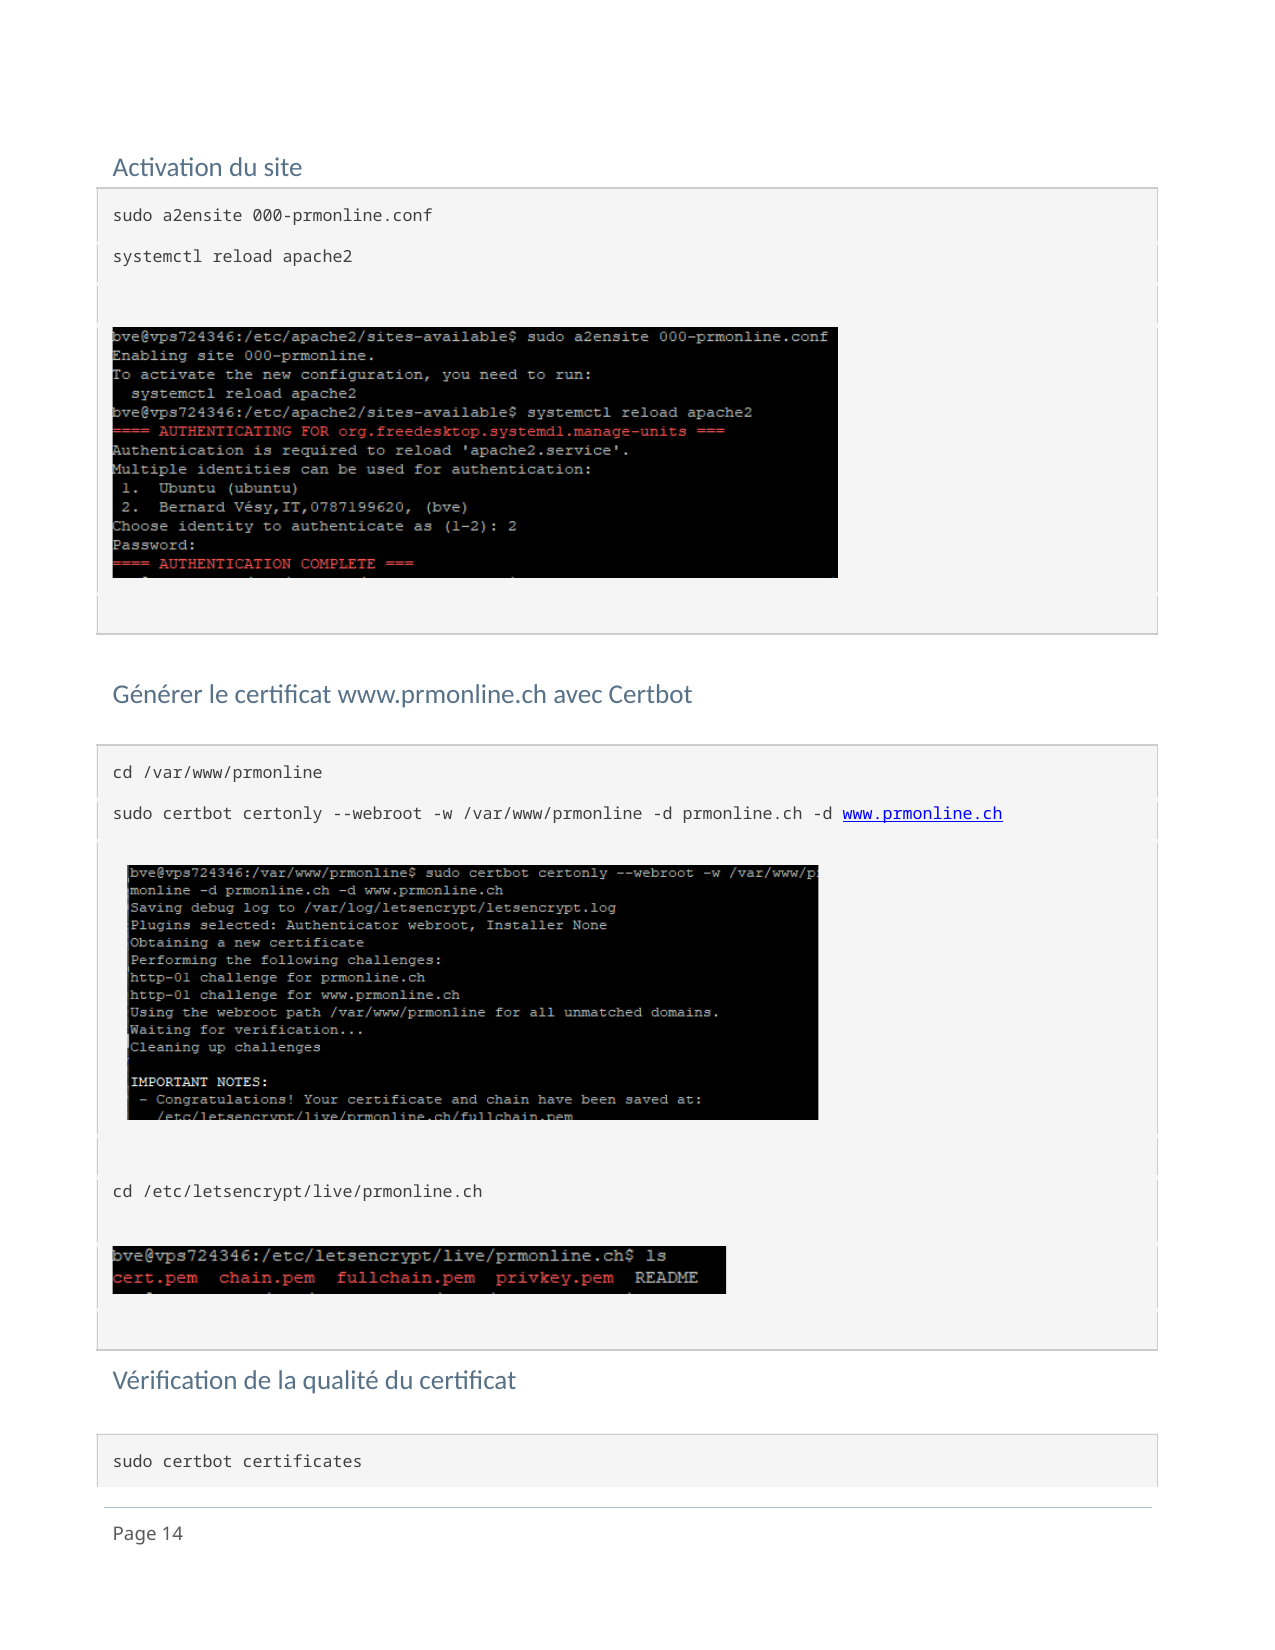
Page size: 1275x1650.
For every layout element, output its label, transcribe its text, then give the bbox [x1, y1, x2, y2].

text cd /etc/letsencrypt/live/prmonline.ch [96, 1179, 1157, 1242]
text sudo certbot certonly --webroot -w /var/www/prmonline -d prmonline.ch -d www.prmonline.ch [98, 802, 1157, 839]
text cd /var/www/prmonline [98, 746, 1157, 797]
picture [127, 865, 819, 1120]
picture [112, 327, 838, 578]
subtitle Activation du site [112, 150, 1162, 183]
subtitle Vérification de la qualité du certificat [112, 1363, 1162, 1429]
text sudo a2ensite 000-prmonline.conf [98, 189, 1157, 241]
text systemctl reload apache2 [98, 245, 1157, 282]
picture [112, 1246, 727, 1294]
text sudo certbot certificates [98, 1435, 1157, 1487]
subtitle Générer le certificat www.prmonline.ch avec Certbot [112, 677, 1162, 710]
